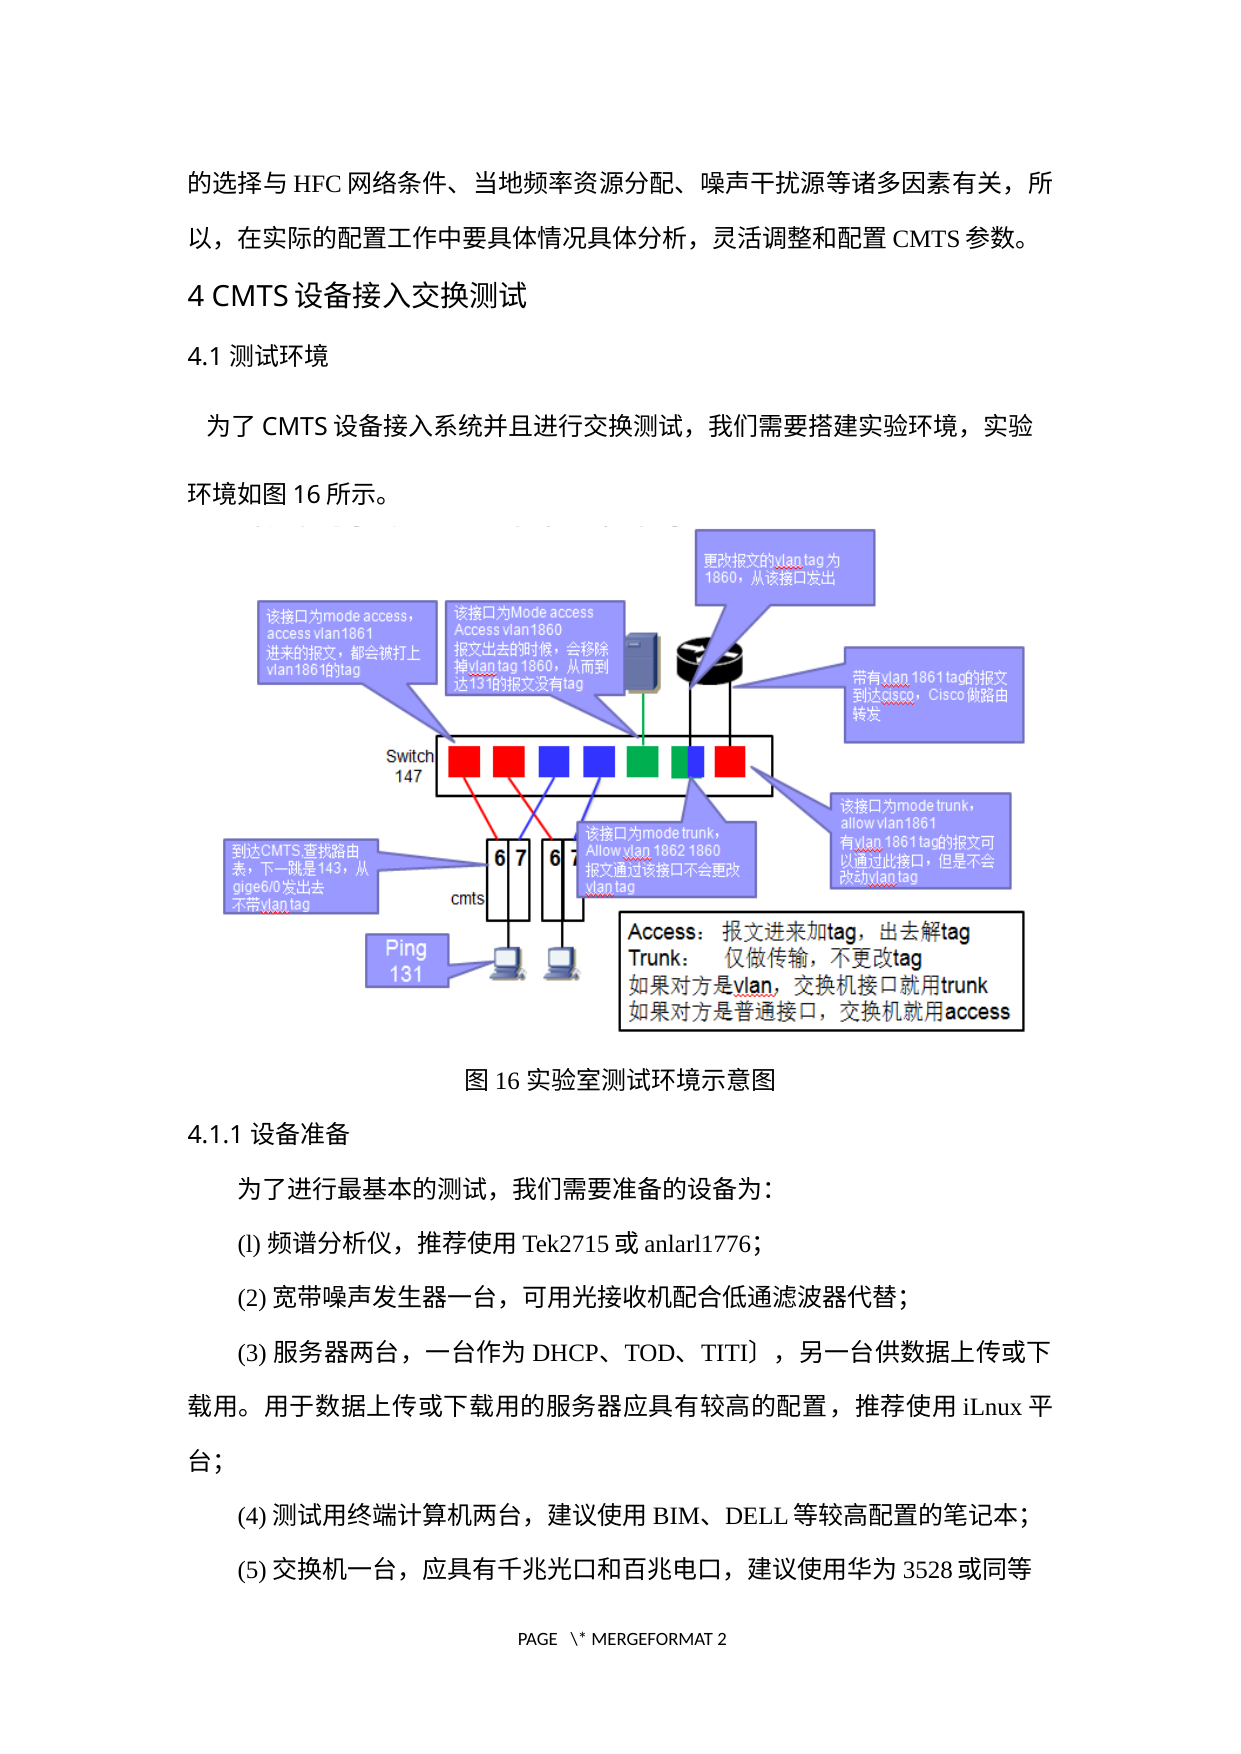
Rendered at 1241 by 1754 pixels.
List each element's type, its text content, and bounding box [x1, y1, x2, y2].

text (2) 宽带噪声发生器一台，可用光接收机配合低通滤波器代替； [187, 1278, 1053, 1314]
subtitle 4.1.1 设备准备 [187, 1115, 1053, 1151]
text 为了进行最基本的测试，我们需要准备的设备为： [187, 1169, 1053, 1205]
subtitle 4 CMTS设备接入交换测试 [187, 273, 1053, 315]
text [187, 164, 1053, 254]
text 图16 实验室测试环境示意图 [187, 1060, 1053, 1097]
text (l) 频谱分析仪，推荐使用Tek2715或anlarl1776； [187, 1223, 1053, 1260]
subtitle 4.1 测试环境 [187, 336, 1053, 372]
text (3) 服务器两台，一台作为DHCP、TOD、TITI〕，另一台供数据上传或下载用。用于数据上传或下载用的服务器应具有较高的配置，推荐使用iLnux平台； [187, 1332, 1053, 1477]
text 为了CMTS设备接入系统并且进行交换测试，我们需要搭建实验环境，实验环境如图16所示。 [187, 391, 1053, 526]
text (4) 测试用终端计算机两台，建议使用BIM、DELL等较高配置的笔记本； [187, 1495, 1053, 1532]
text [187, 1550, 1053, 1586]
picture [205, 526, 1035, 1046]
